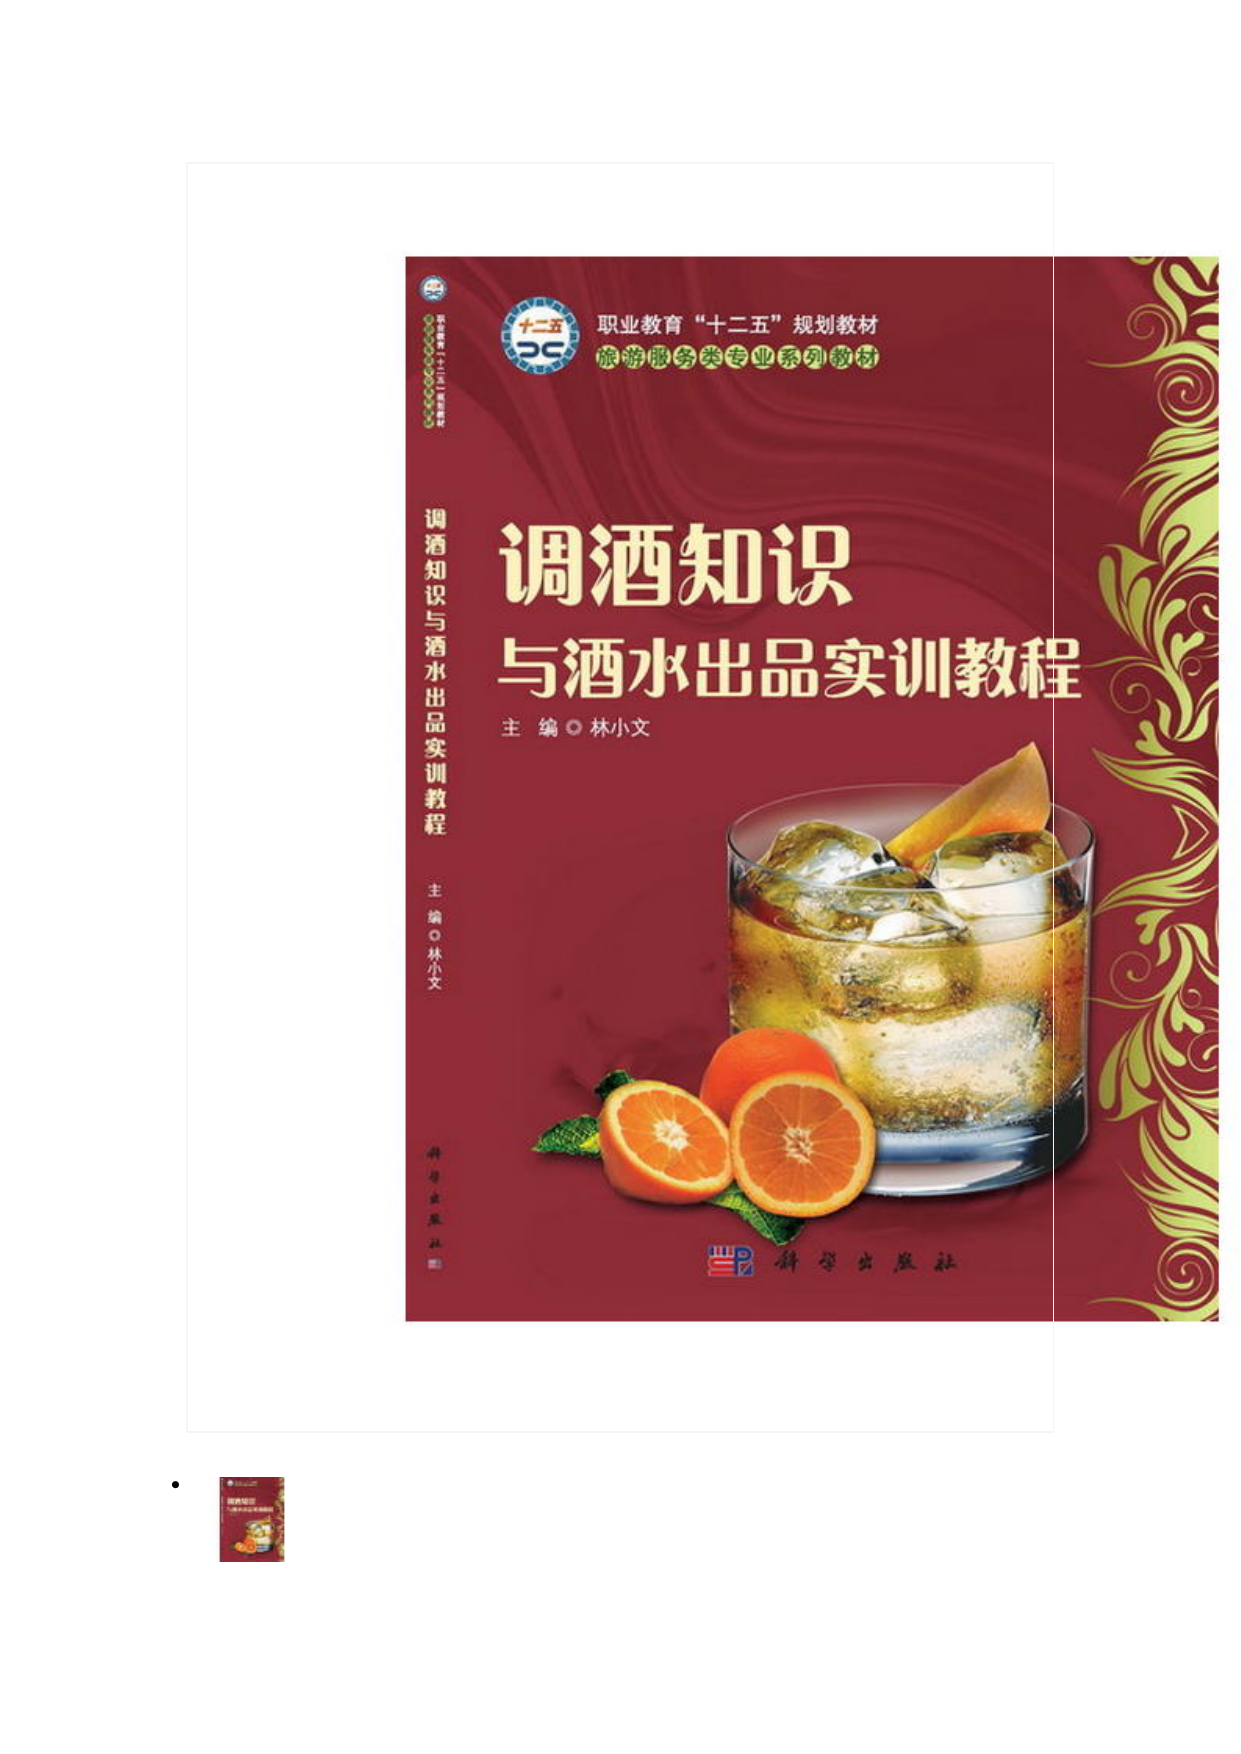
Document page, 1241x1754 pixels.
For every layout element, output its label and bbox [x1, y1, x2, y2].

picture [209, 1477, 294, 1562]
picture [1054, 163, 1241, 1414]
picture [188, 164, 1053, 1414]
